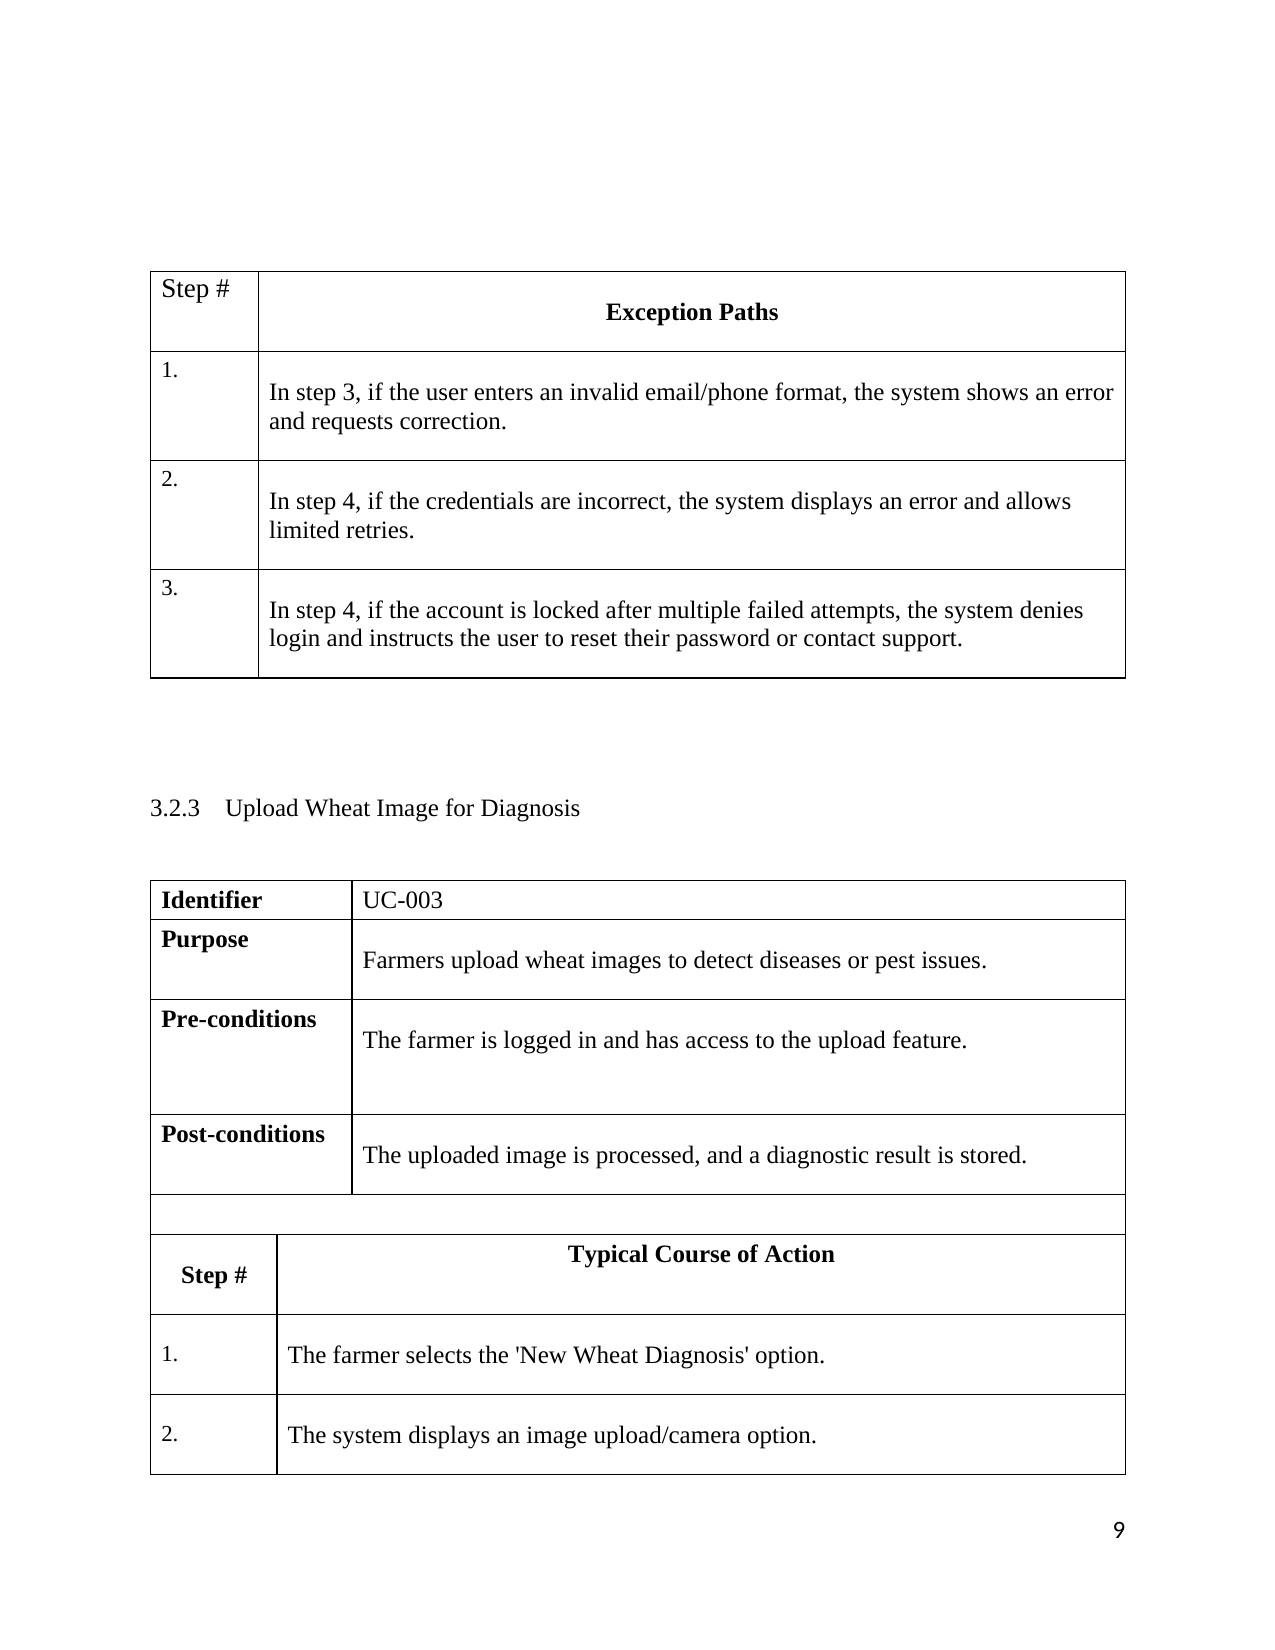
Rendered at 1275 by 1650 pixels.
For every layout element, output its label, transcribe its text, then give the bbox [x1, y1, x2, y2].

table_cell 1. [151, 352, 258, 460]
table_cell Step # [151, 1235, 276, 1313]
table_cell 1. [151, 1315, 276, 1393]
table_cell Typical Course of Action [278, 1235, 1125, 1313]
table_cell [151, 1195, 1125, 1233]
table_cell In step 4, if the account is locked after multiple failed attempts, the system denies login and instructs the user to reset their password or contact support. [259, 570, 1125, 677]
table_cell The farmer is logged in and has access to the upload feature. [353, 1000, 1125, 1113]
table_cell Post-conditions [151, 1115, 351, 1193]
table_cell Purpose [151, 920, 351, 999]
table_cell 2. [151, 1395, 276, 1473]
table_cell Pre-conditions [151, 1000, 351, 1113]
table_cell The farmer selects the 'New Wheat Diagnosis' option. [278, 1315, 1125, 1393]
table_cell Exception Paths [259, 272, 1125, 351]
table_cell 3. [151, 570, 258, 677]
table_cell In step 3, if the user enters an invalid email/phone format, the system shows an error and requests correction. [259, 352, 1125, 460]
table_cell The uploaded image is processed, and a diagnostic result is stored. [353, 1115, 1125, 1193]
subtitle 3.2.3 Upload Wheat Image for Diagnosis [150, 793, 1125, 822]
table_header Identifier [151, 881, 351, 919]
table_header UC-003 [353, 881, 1125, 919]
table_cell In step 4, if the credentials are incorrect, the system displays an error and allows limited retries. [259, 461, 1125, 568]
table_cell Farmers upload wheat images to detect diseases or pest issues. [353, 920, 1125, 999]
table_cell Step # [151, 272, 258, 351]
table_cell 2. [151, 461, 258, 568]
table_cell The system displays an image upload/camera option. [278, 1395, 1125, 1473]
